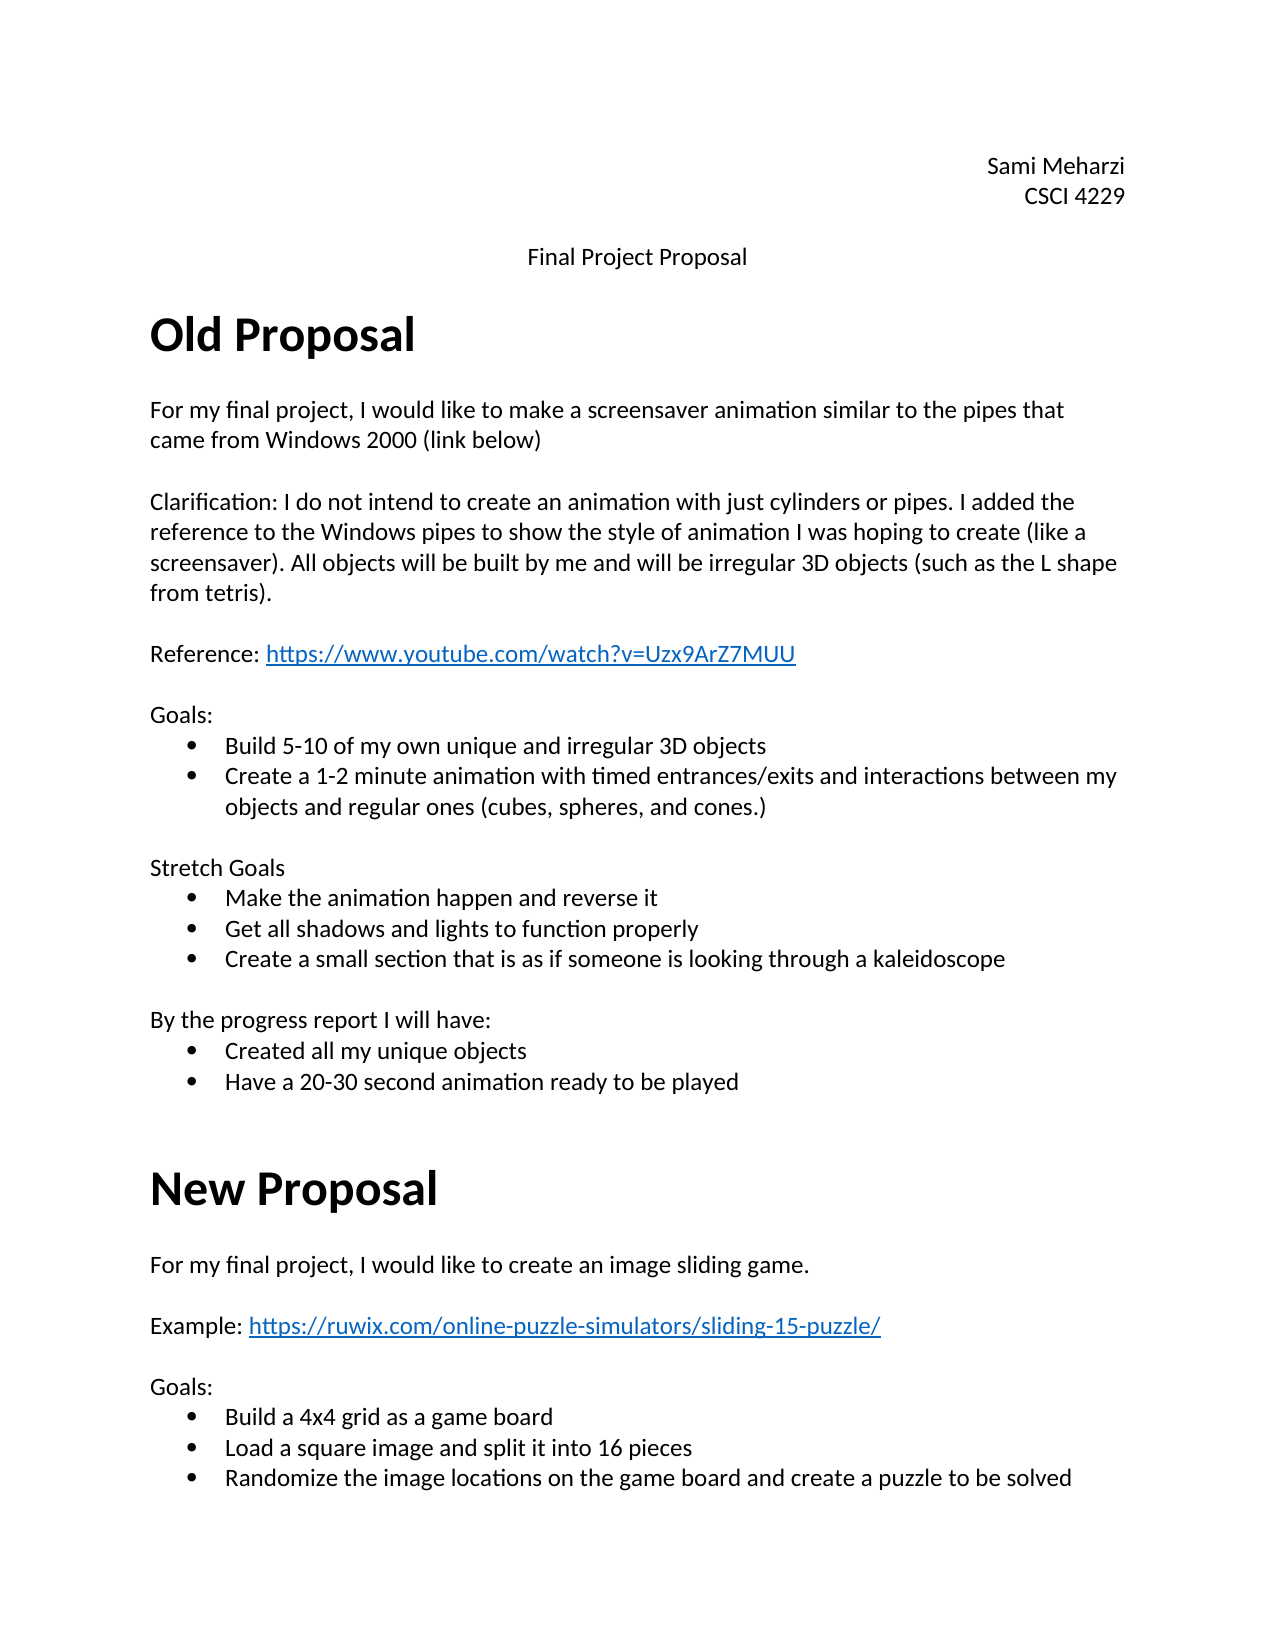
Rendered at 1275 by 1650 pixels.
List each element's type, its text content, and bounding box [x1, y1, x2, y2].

list Created all my unique objects [187, 1035, 1125, 1066]
text Goals: [150, 699, 1125, 730]
list Get all shadows and lights to function properly [187, 913, 1125, 943]
text Final Project Proposal [150, 242, 1125, 272]
text New Proposal [150, 1157, 1125, 1218]
text Sami Meharzi [150, 150, 1125, 181]
list Create a small section that is as if someone is looking through a kaleidoscope [187, 943, 1125, 974]
list Build a 4x4 grid as a game board [187, 1401, 1125, 1432]
list Load a square image and split it into 16 pieces [187, 1432, 1125, 1462]
list Build 5-10 of my own unique and irregular 3D objects [187, 730, 1125, 760]
text Clarification: I do not intend to create an animation with just cylinders or pipes. I added the reference to the Windows pipes to show the style of animation I was hoping to create (like a screensaver). All objects will be built by me and will be irregular 3D objects (such as the L shape from tetris). [150, 486, 1125, 608]
text Old Proposal [150, 303, 1125, 364]
list Create a 1-2 minute animation with timed entrances/exits and interactions between my objects and regular ones (cubes, spheres, and cones.) [187, 760, 1125, 821]
text Goals: [150, 1371, 1125, 1401]
list Make the animation happen and reverse it [187, 882, 1125, 913]
text Example: https://ruwix.com/online-puzzle-simulators/sliding-15-puzzle/ [150, 1310, 1125, 1340]
list Have a 20-30 second animation ready to be played [187, 1066, 1125, 1096]
text For my final project, I would like to make a screensaver animation similar to the pipes that came from Windows 2000 (link below) [150, 394, 1125, 455]
text For my final project, I would like to create an image sliding game. [150, 1249, 1125, 1279]
text Stretch Goals [150, 852, 1125, 882]
text CSCI 4229 [150, 181, 1125, 211]
list Randomize the image locations on the game board and create a puzzle to be solved [187, 1462, 1125, 1493]
text Reference: https://www.youtube.com/watch?v=Uzx9ArZ7MUU [150, 638, 1125, 669]
text By the progress report I will have: [150, 1004, 1125, 1035]
